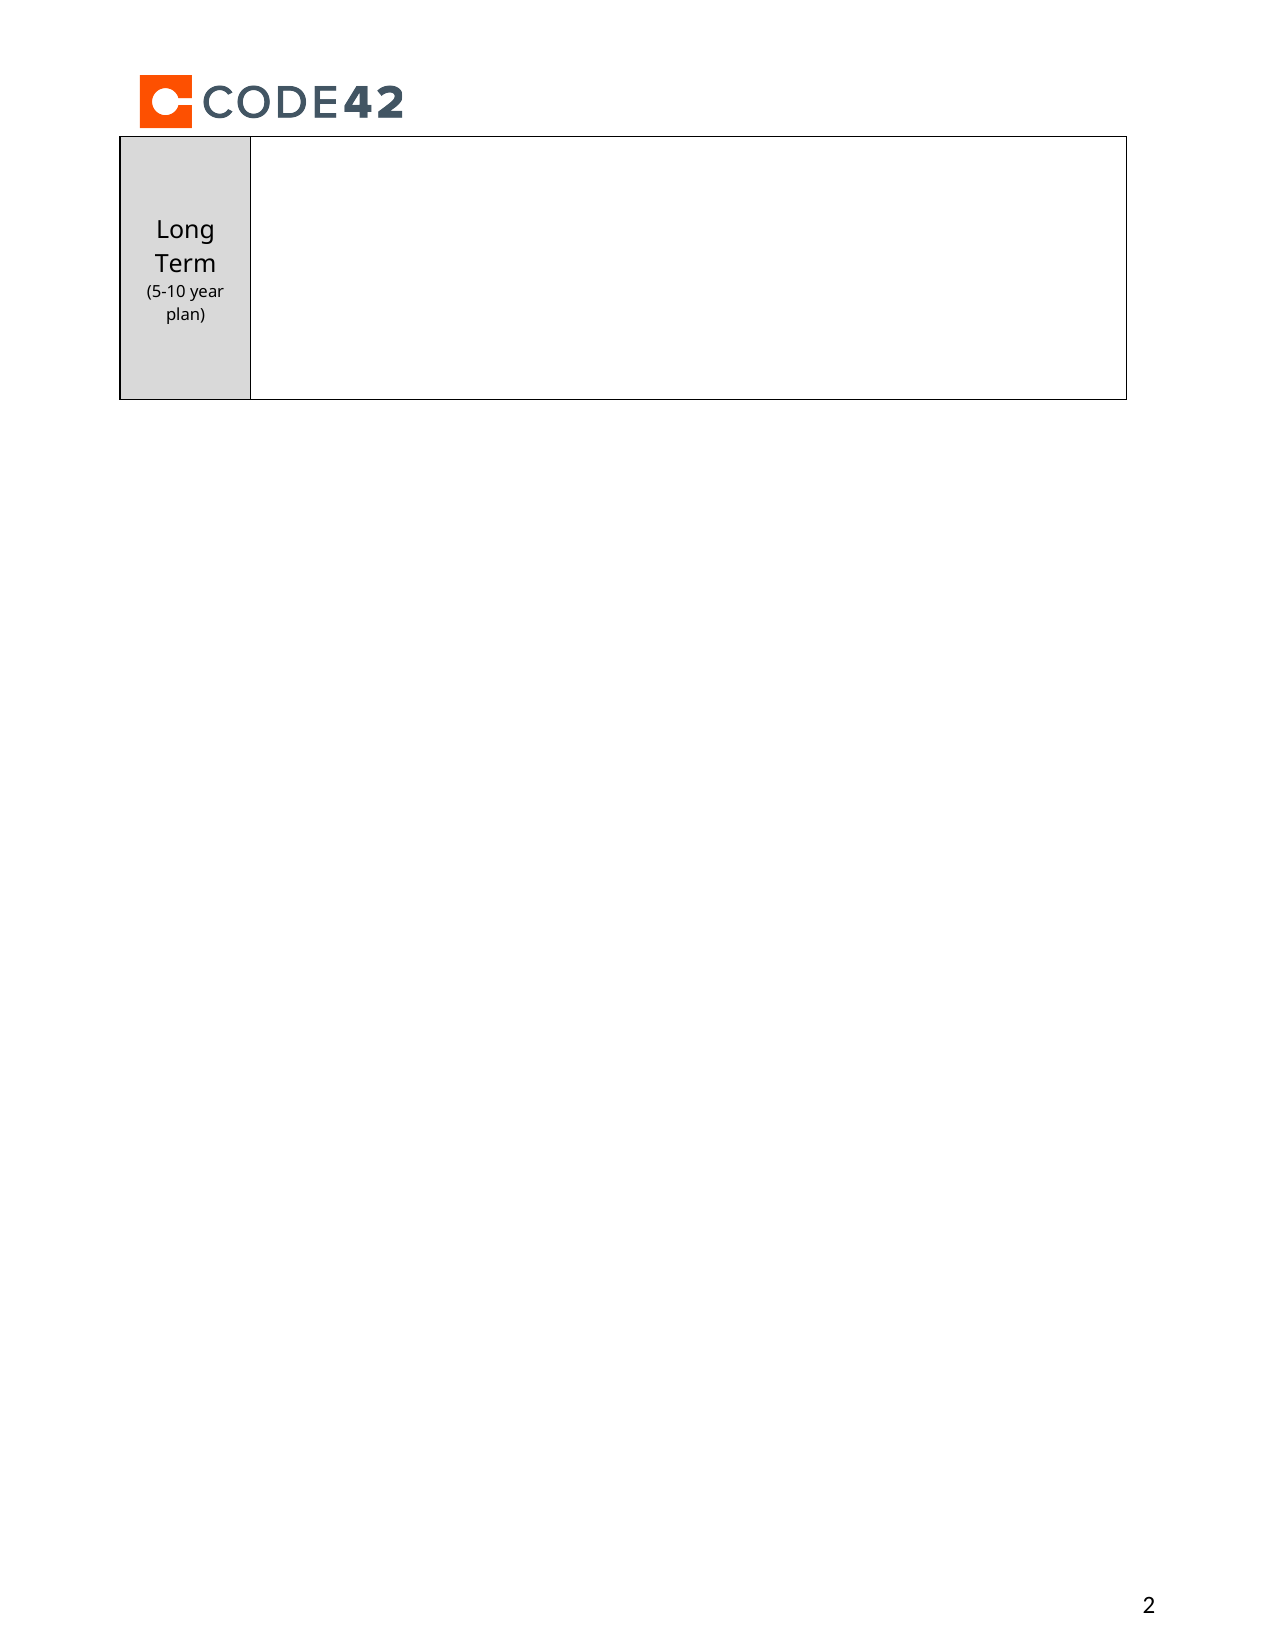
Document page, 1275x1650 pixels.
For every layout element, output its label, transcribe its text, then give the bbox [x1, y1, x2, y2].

table_cell [251, 137, 1126, 399]
table_cell Long Term (5-10 year plan) [121, 137, 250, 399]
picture [139, 75, 403, 135]
